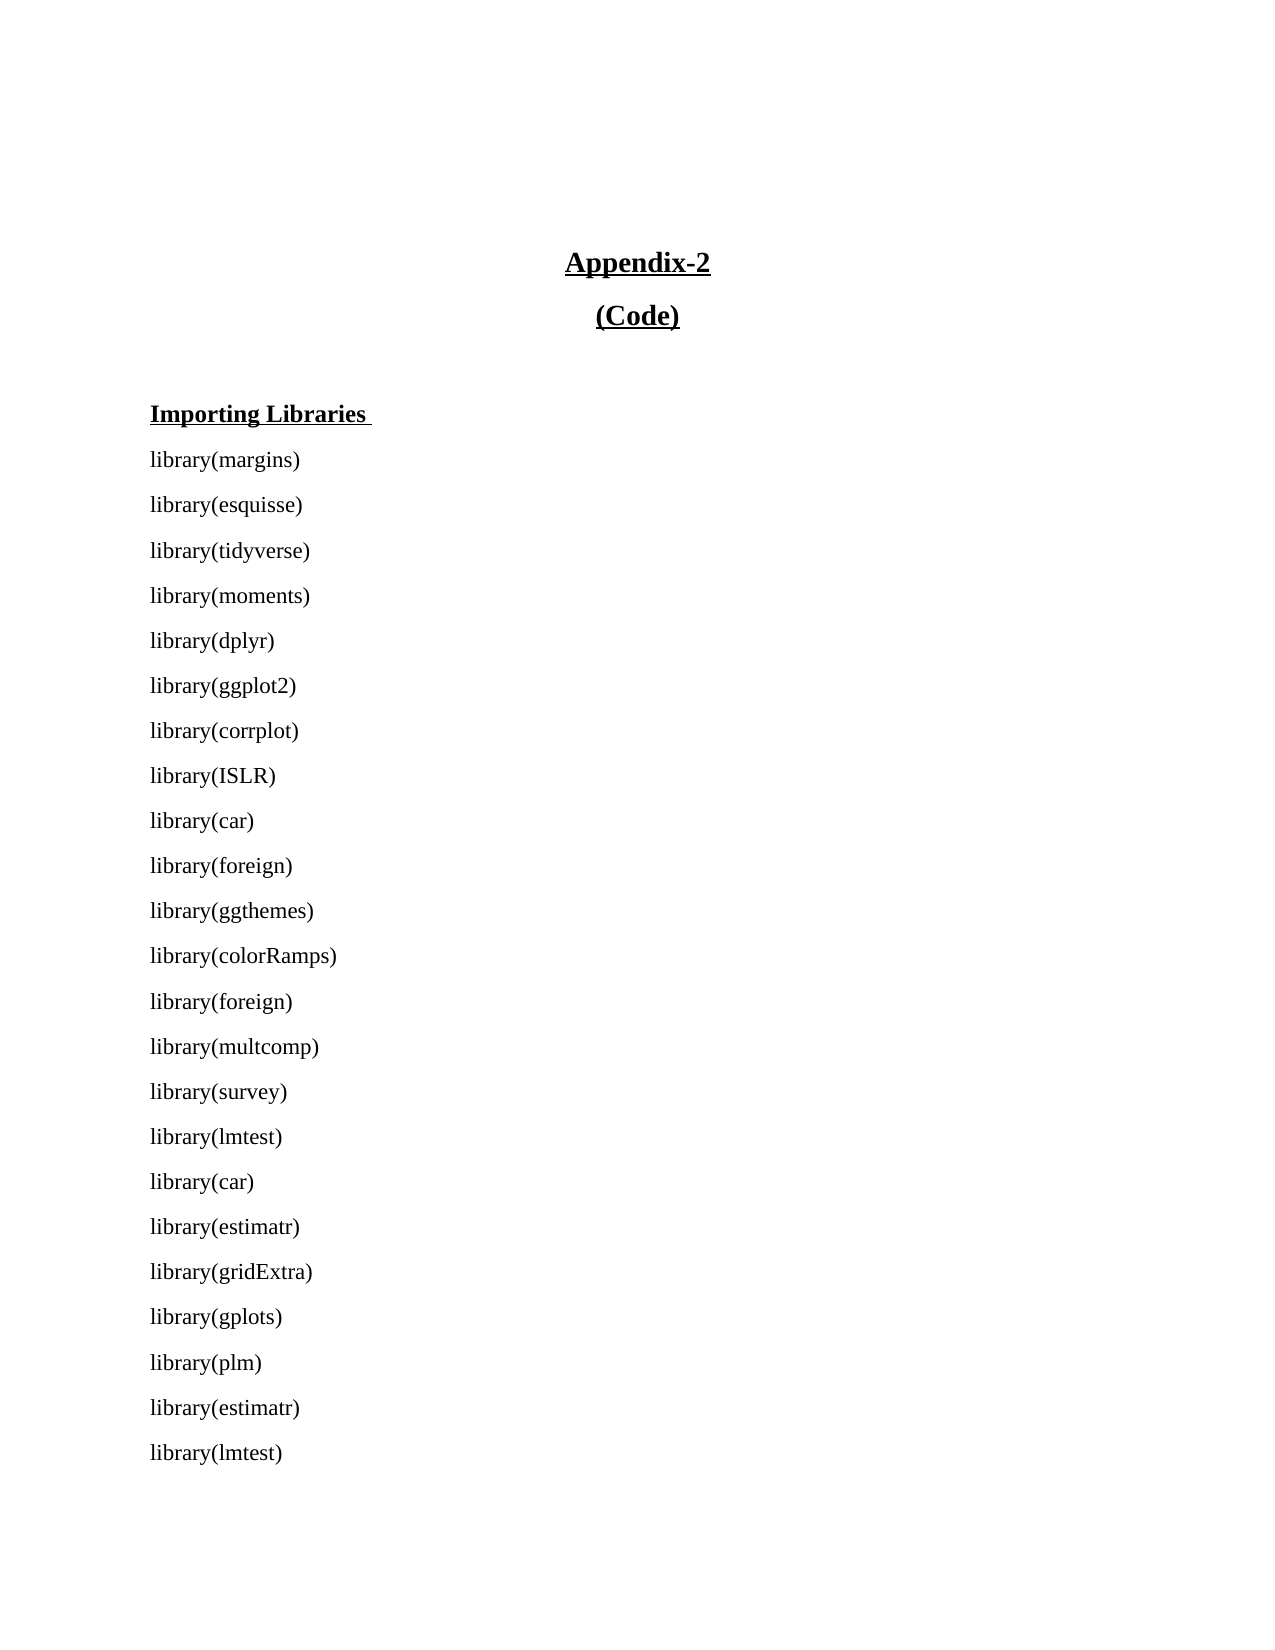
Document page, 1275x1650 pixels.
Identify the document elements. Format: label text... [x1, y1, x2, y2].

text library(margins) [150, 446, 1125, 473]
text library(tidyverse) [150, 537, 1125, 563]
text library(estimatr) [150, 1394, 1125, 1420]
text library(foreign) [150, 852, 1125, 879]
text library(estimatr) [150, 1213, 1125, 1239]
text library(corrplot) [150, 717, 1125, 743]
text library(survey) [150, 1078, 1125, 1104]
text library(lmtest) [150, 1123, 1125, 1149]
text library(ISLR) [150, 762, 1125, 788]
text library(dplyr) [150, 627, 1125, 653]
text library(gridExtra) [150, 1258, 1125, 1285]
text library(moments) [150, 582, 1125, 608]
text library(esquisse) [150, 492, 1125, 518]
text library(lmtest) [150, 1439, 1125, 1465]
text Importing Libraries [150, 399, 1125, 427]
text (Code) [150, 298, 1125, 332]
text library(multcomp) [150, 1033, 1125, 1059]
text library(car) [150, 1168, 1125, 1194]
text library(car) [150, 807, 1125, 834]
text library(plm) [150, 1348, 1125, 1375]
text library(foreign) [150, 988, 1125, 1014]
text library(ggthemes) [150, 897, 1125, 924]
text Appendix-2 [150, 245, 1125, 279]
text library(gplots) [150, 1303, 1125, 1330]
text library(ggplot2) [150, 672, 1125, 698]
text library(colorRamps) [150, 943, 1125, 969]
